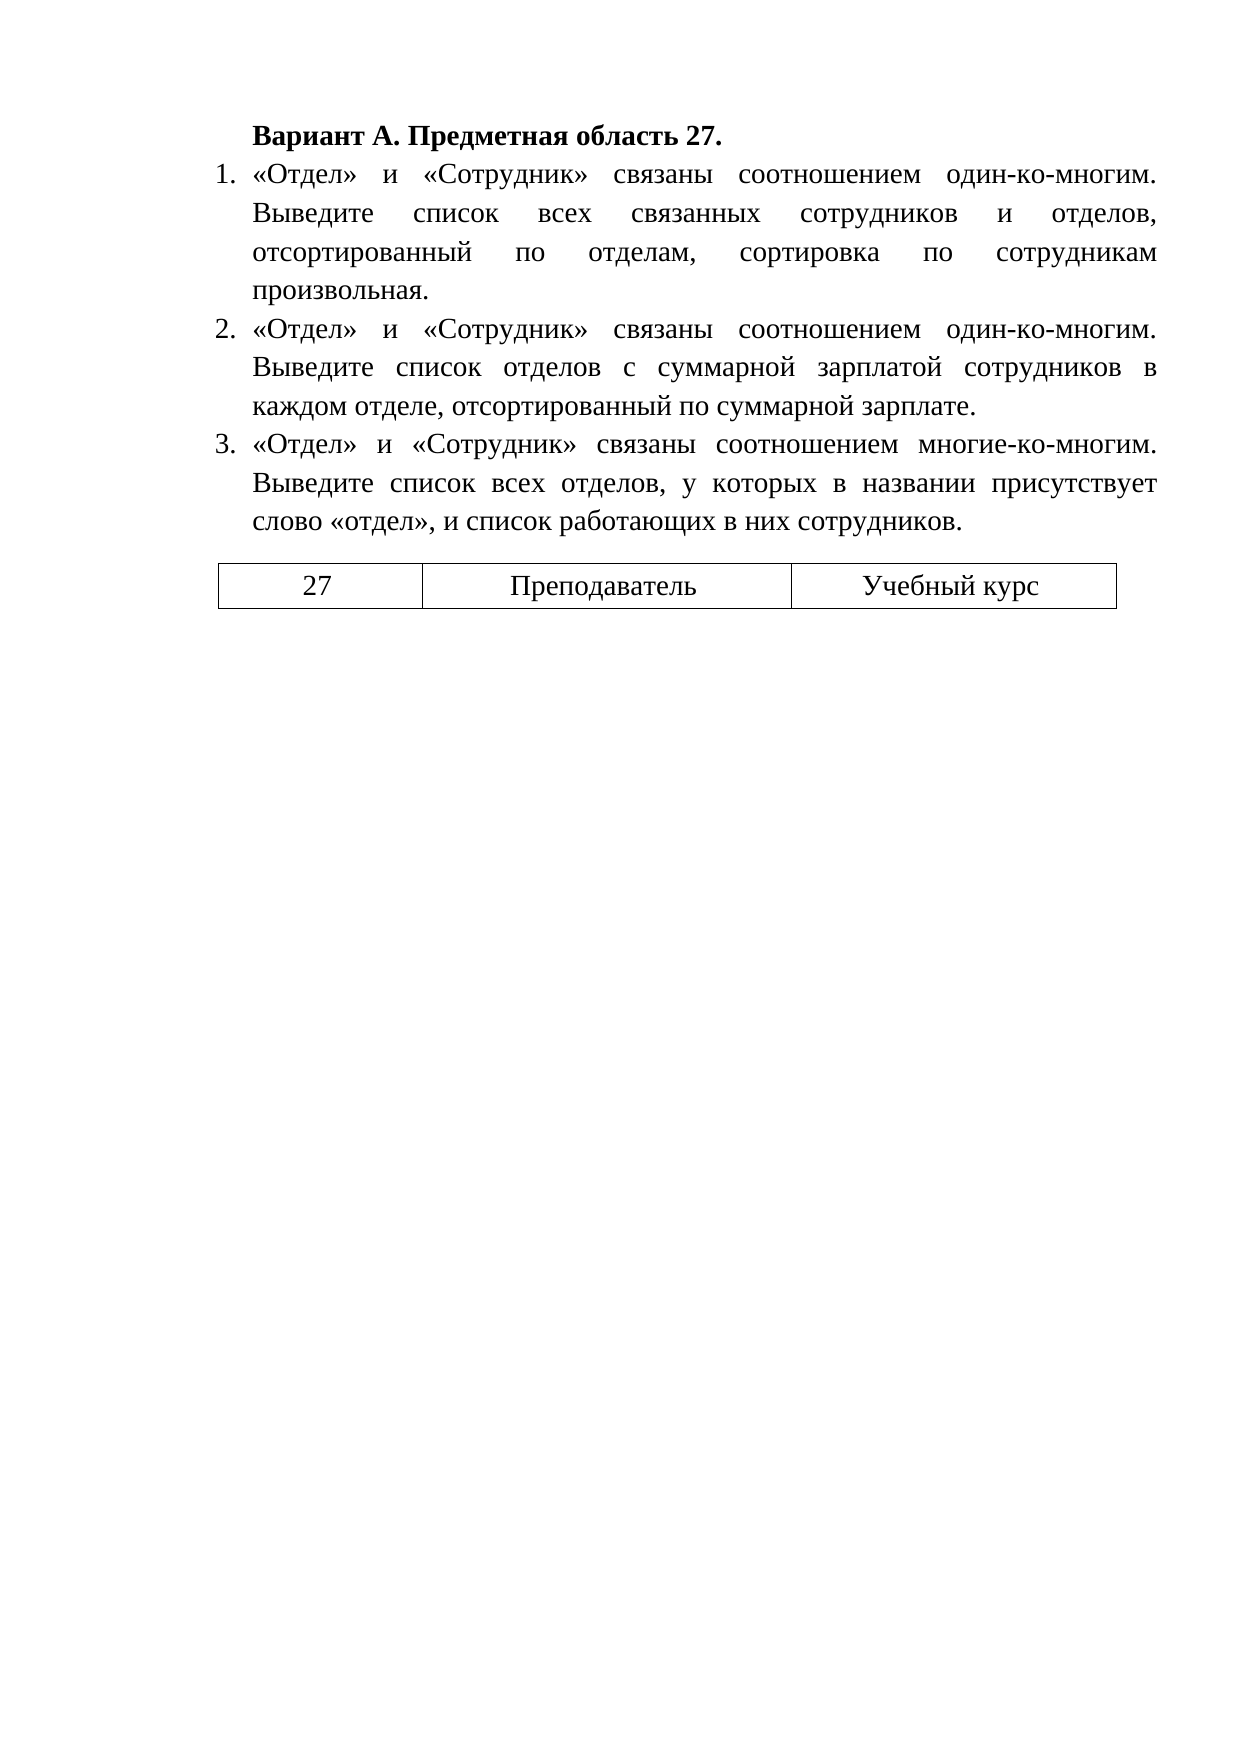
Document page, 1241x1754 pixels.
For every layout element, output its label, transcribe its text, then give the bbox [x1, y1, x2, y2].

table_header 27 [219, 564, 422, 608]
text Вариант А. Предметная область 27. [252, 118, 1158, 152]
list «Отдел» и «Сотрудник» связаны соотношением многие-ко-многим. Выведите список всех отделов, у которых в названии присутствует слово «отдел», и список работающих в них сотрудников. [214, 426, 1158, 537]
table_header Преподаватель [423, 564, 791, 608]
table_header Учебный курс [792, 564, 1116, 608]
list «Отдел» и «Сотрудник» связаны соотношением один-ко-многим. Выведите список всех связанных сотрудников и отделов, отсортированный по отделам, сортировка по сотрудникам произвольная. [214, 157, 1158, 306]
list «Отдел» и «Сотрудник» связаны соотношением один-ко-многим. Выведите список отделов с суммарной зарплатой сотрудников в каждом отделе, отсортированный по суммарной зарплате. [214, 311, 1158, 421]
